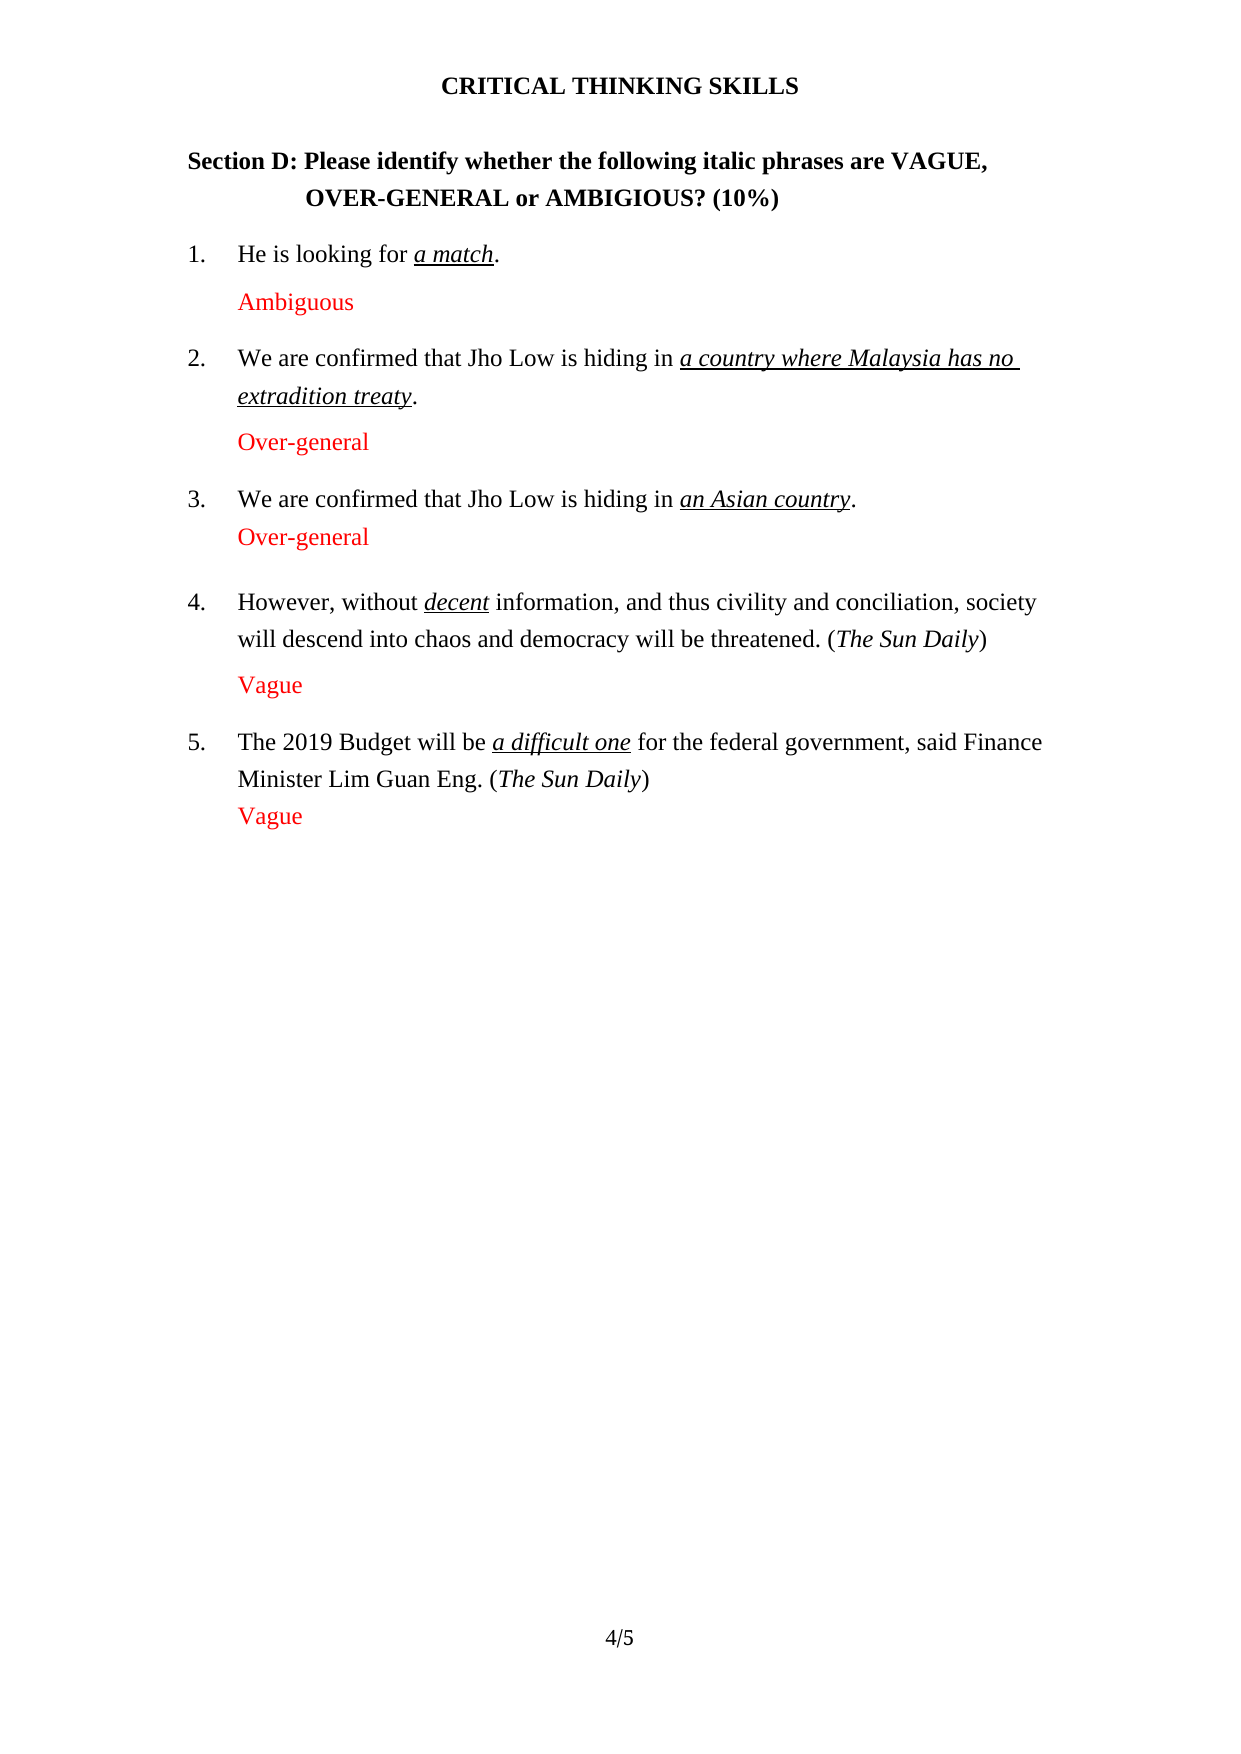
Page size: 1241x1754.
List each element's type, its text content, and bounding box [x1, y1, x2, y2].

list Over-general [237, 522, 1053, 551]
list However, without decent information, and thus civility and conciliation, society will descend into chaos and democracy will be threatened. (The Sun Daily) [187, 587, 1053, 653]
subtitle Section D: Please identify whether the following italic phrases are VAGUE, OVER-GENERAL or AMBIGIOUS? (10%) [187, 146, 1053, 212]
list We are confirmed that Jho Low is hiding in an Asian country. [187, 484, 1073, 512]
list Vague [237, 671, 1053, 699]
list The 2019 Budget will be a difficult one for the federal government, said Finance Minister Lim Guan Eng. (The Sun Daily) [187, 727, 1053, 793]
list Over-general [237, 427, 1053, 456]
text Vague [173, 801, 1073, 830]
list Ambiguous [237, 287, 1073, 316]
list We are confirmed that Jho Low is hiding in a country where Malaysia has no extradition treaty. [187, 343, 1053, 409]
list He is looking for a match. [187, 239, 1073, 268]
